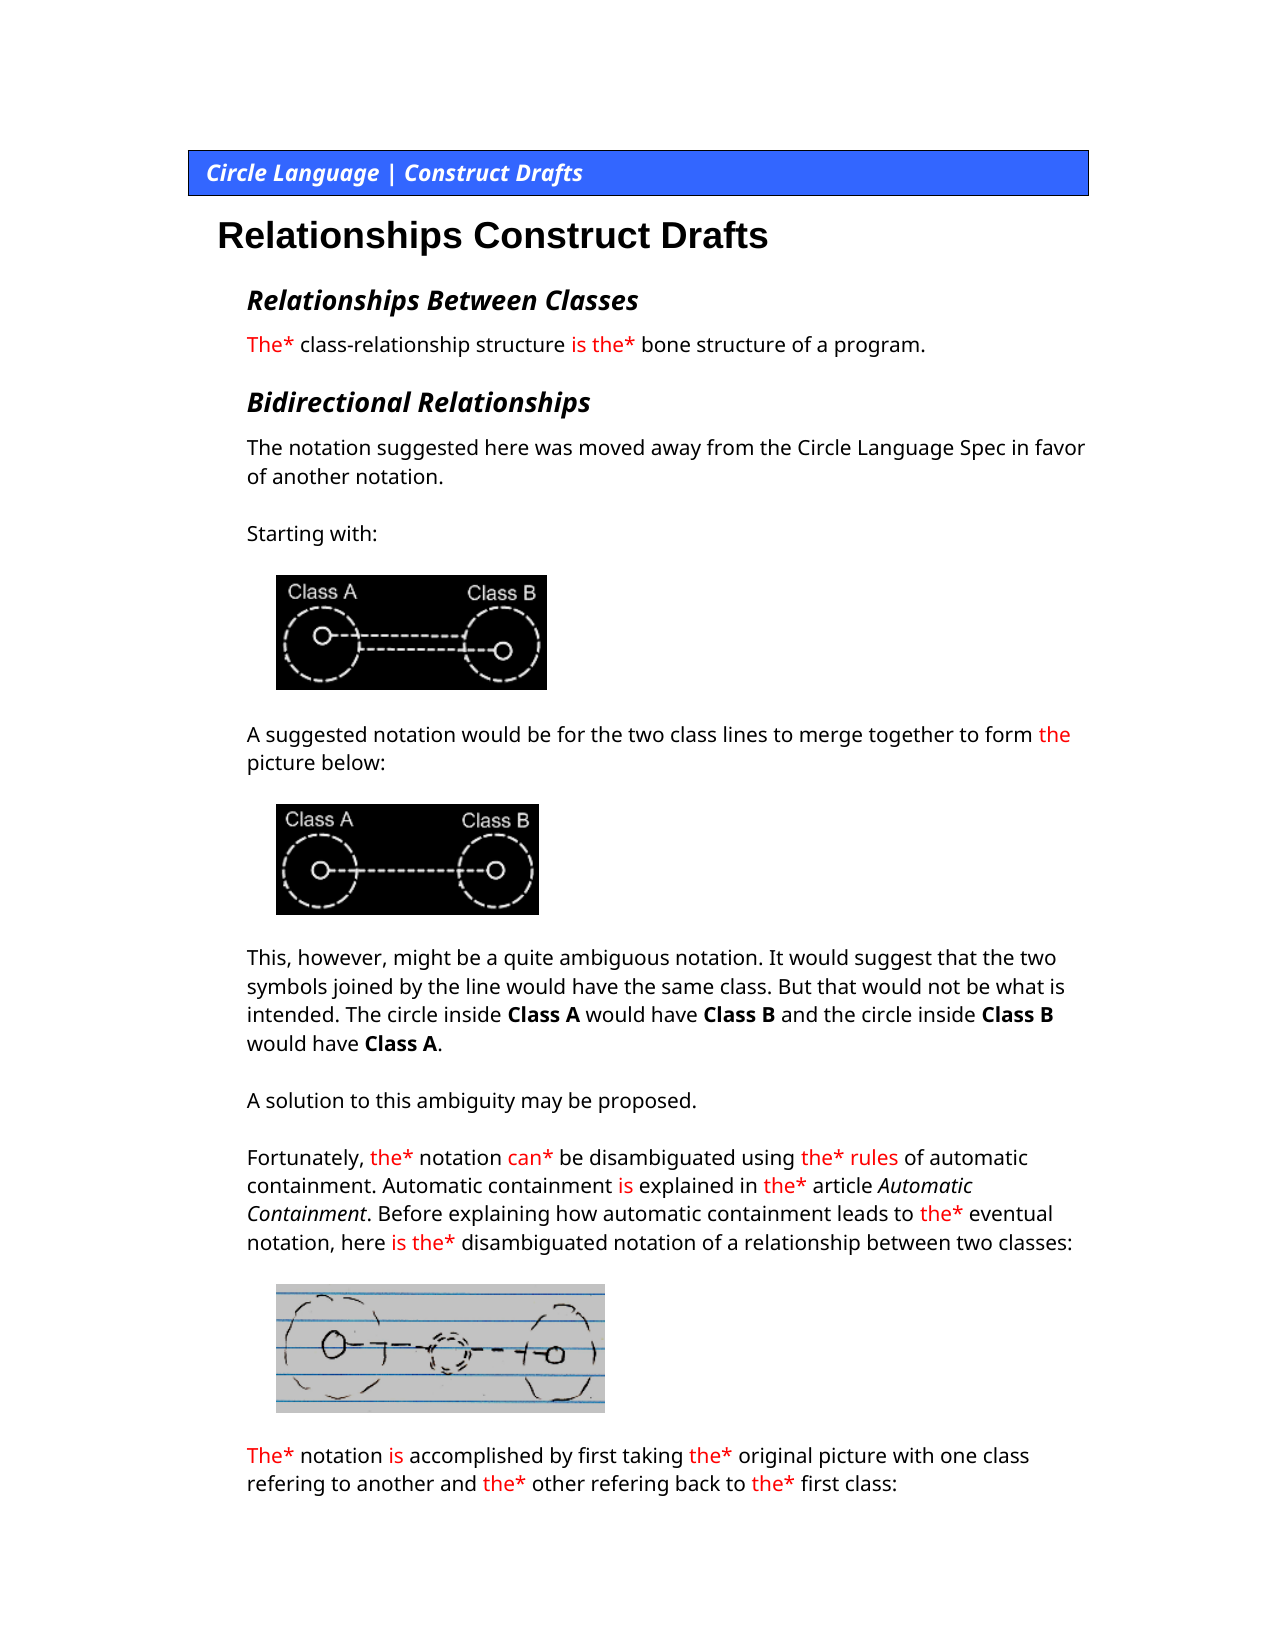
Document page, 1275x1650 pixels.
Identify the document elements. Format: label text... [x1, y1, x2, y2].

table_header Circle Language | Construct Drafts [189, 151, 1088, 195]
subtitle Relationships Between Classes [247, 281, 1087, 318]
subtitle Relationships Construct Drafts [217, 213, 1087, 256]
text Starting with: [247, 519, 1087, 547]
picture [276, 575, 547, 690]
subtitle Bidirectional Relationships [247, 384, 1087, 421]
text The* notation is accomplished by first taking the* original picture with one class refering to another and the* other refering back to the* first class: [247, 1441, 1087, 1498]
text The notation suggested here was moved away from the Circle Language Spec in favor of another notation. [247, 433, 1087, 490]
picture [276, 1284, 605, 1413]
text A solution to this ambiguity may be proposed. [247, 1086, 1087, 1114]
text The* class-relationship structure is the* bone structure of a program. [247, 331, 1087, 359]
text Fortunately, the* notation can* be disambiguated using the* rules of automatic containment. Automatic containment is explained in the* article Automatic Containment. Before explaining how automatic containment leads to the* eventual notation, here is the* disambiguated notation of a relationship between two classes: [247, 1143, 1087, 1256]
picture [276, 804, 539, 915]
text A suggested notation would be for the two class lines to merge together to form the picture below: [247, 720, 1087, 777]
text This, however, might be a quite ambiguous notation. It would suggest that the two symbols joined by the line would have the same class. But that would not be what is intended. The circle inside Class A would have Class B and the circle inside Class B would have Class A. [247, 943, 1087, 1057]
